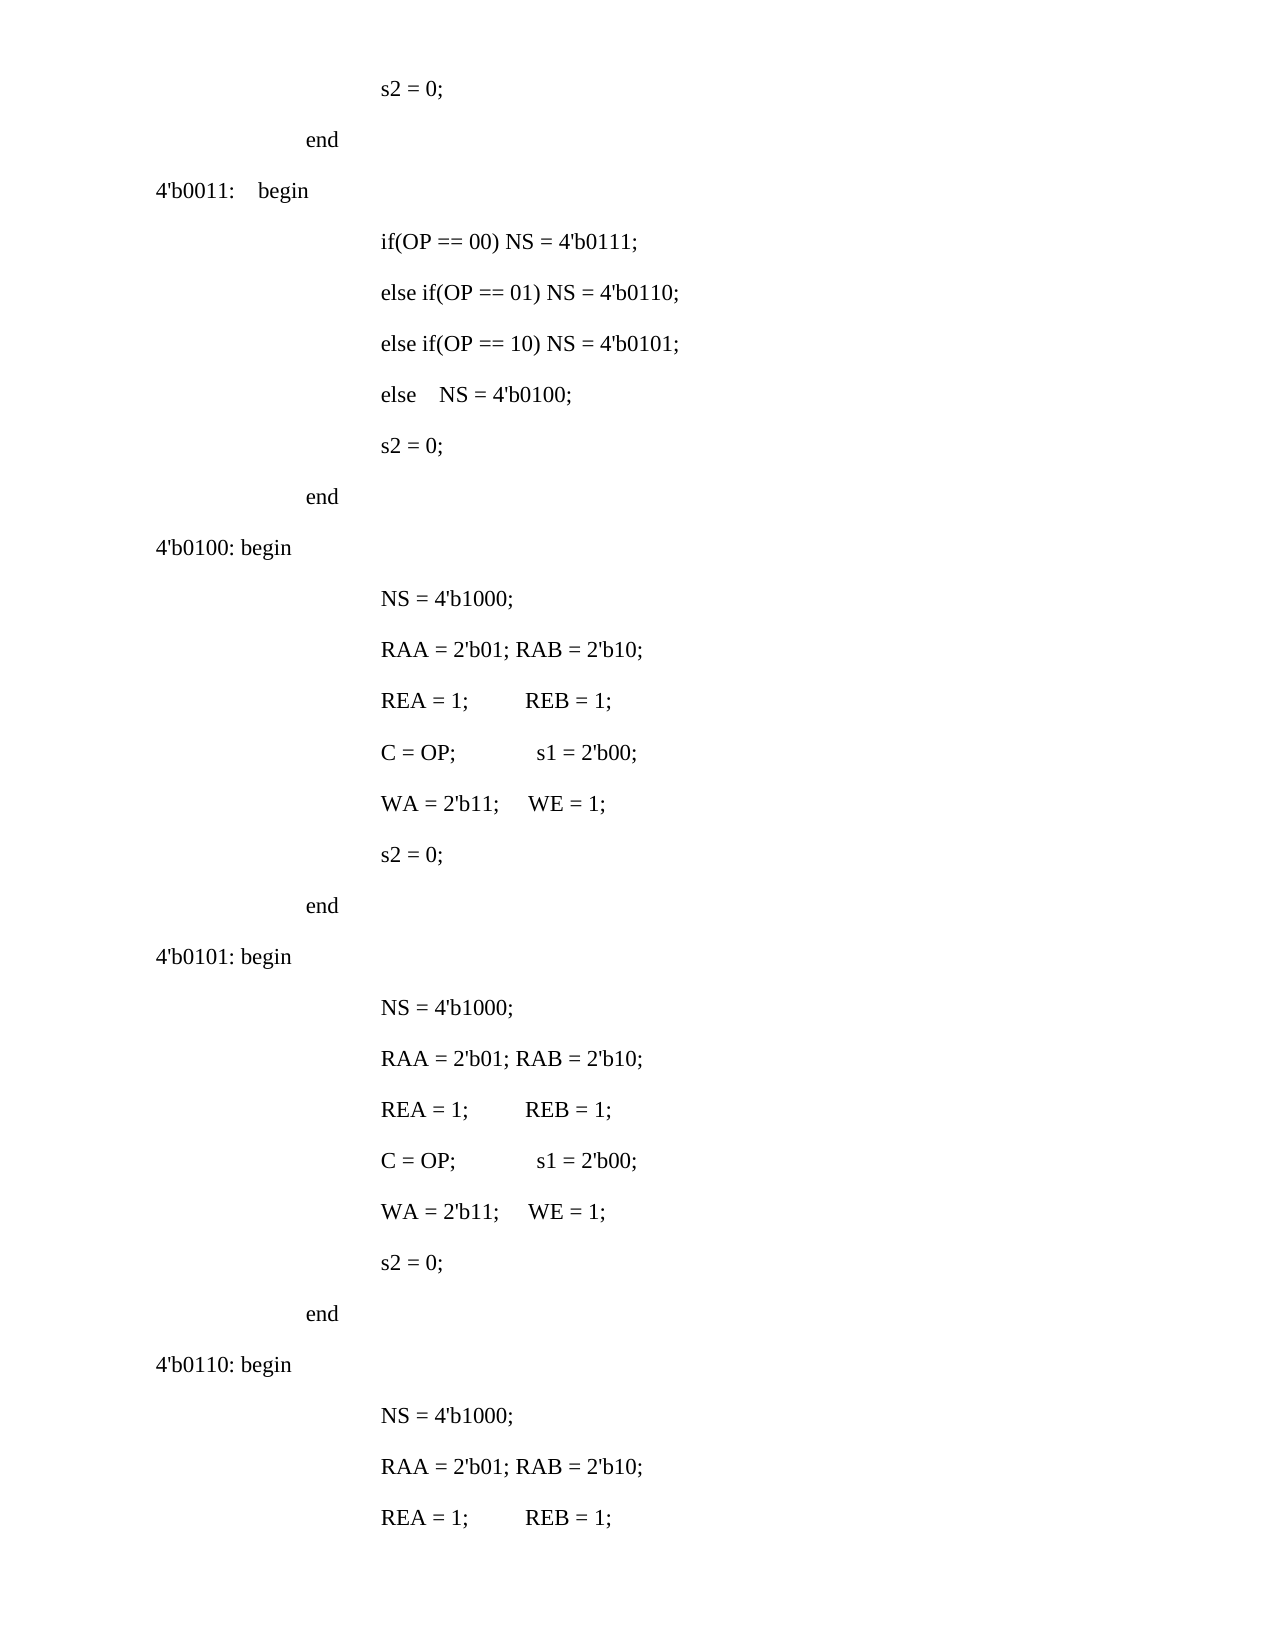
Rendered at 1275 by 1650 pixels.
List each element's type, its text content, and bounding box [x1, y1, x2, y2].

text if(OP == 00) NS = 4'b0111; [75, 228, 1200, 254]
text NS = 4'b1000; [75, 585, 1200, 612]
text else NS = 4'b0100; [75, 381, 1200, 408]
text REA = 1; REB = 1; [75, 1504, 1200, 1531]
text 4'b0110: begin [75, 1351, 1200, 1377]
text s2 = 0; [75, 75, 1200, 101]
text s2 = 0; [75, 841, 1200, 867]
text WA = 2'b11; WE = 1; [75, 789, 1200, 816]
text s2 = 0; [75, 1249, 1200, 1275]
text RAA = 2'b01; RAB = 2'b10; [75, 636, 1200, 663]
text else if(OP == 10) NS = 4'b0101; [75, 330, 1200, 357]
text NS = 4'b1000; [75, 1402, 1200, 1428]
text REA = 1; REB = 1; [75, 687, 1200, 714]
text end [75, 892, 1200, 918]
text 4'b0101: begin [75, 943, 1200, 969]
text 4'b0100: begin [75, 534, 1200, 561]
text end [75, 126, 1200, 152]
text s2 = 0; [75, 432, 1200, 459]
text C = OP; s1 = 2'b00; [75, 738, 1200, 765]
text WA = 2'b11; WE = 1; [75, 1198, 1200, 1224]
text C = OP; s1 = 2'b00; [75, 1147, 1200, 1173]
text end [75, 483, 1200, 510]
text RAA = 2'b01; RAB = 2'b10; [75, 1045, 1200, 1071]
text 4'b0011: begin [75, 177, 1200, 203]
text end [75, 1300, 1200, 1326]
text else if(OP == 01) NS = 4'b0110; [75, 279, 1200, 306]
text RAA = 2'b01; RAB = 2'b10; [75, 1453, 1200, 1479]
text NS = 4'b1000; [75, 994, 1200, 1020]
text REA = 1; REB = 1; [75, 1096, 1200, 1122]
